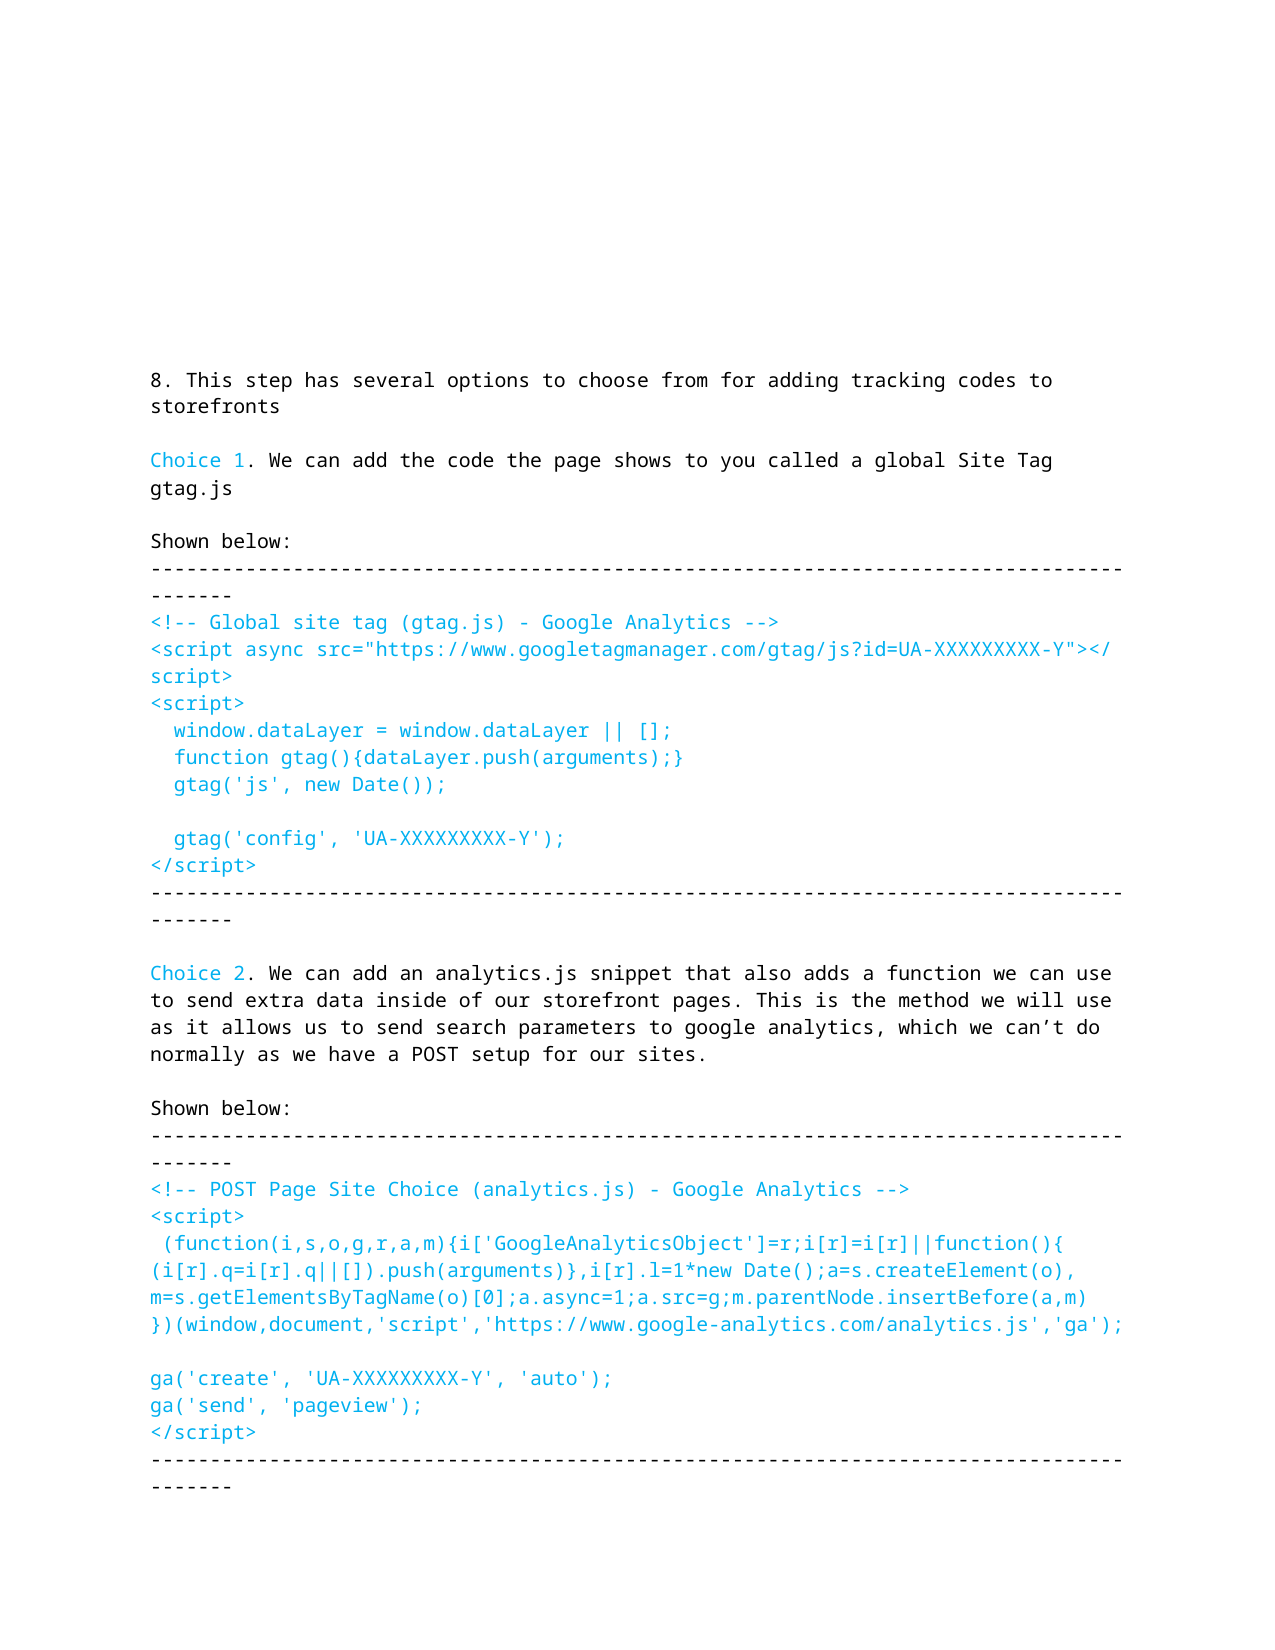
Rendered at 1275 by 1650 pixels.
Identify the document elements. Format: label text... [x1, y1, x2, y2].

text Choice 2. We can add an analytics.js snippet that also adds a function we can use to send extra data inside of our storefront pages. This is the method we will use as it allows us to send search parameters to google analytics, which we can’t do normally as we have a POST setup for our sites. [150, 959, 1125, 1067]
text ----------------------------------------------------------------------------------------- [150, 878, 1125, 932]
text ----------------------------------------------------------------------------------------- [150, 1445, 1125, 1499]
text </script> [150, 851, 1125, 878]
text Shown below: [150, 528, 1125, 555]
text ----------------------------------------------------------------------------------------- [150, 555, 1125, 609]
text (function(i,s,o,g,r,a,m){i['GoogleAnalyticsObject']=r;i[r]=i[r]||function(){ [150, 1229, 1125, 1256]
text Shown below: [150, 1094, 1125, 1121]
text </script> [150, 1418, 1125, 1445]
text window.dataLayer = window.dataLayer || []; [150, 717, 1125, 743]
text })(window,document,'script','https://www.google-analytics.com/analytics.js','ga'); [150, 1310, 1125, 1337]
text ----------------------------------------------------------------------------------------- [150, 1121, 1125, 1175]
text ga('send', 'pageview'); [150, 1391, 1125, 1418]
text <!-- POST Page Site Choice (analytics.js) - Google Analytics --> [150, 1175, 1125, 1202]
text gtag('js', new Date()); [150, 771, 1125, 797]
text gtag('config', 'UA-XXXXXXXXX-Y'); [150, 824, 1125, 851]
text ga('create', 'UA-XXXXXXXXX-Y', 'auto'); [150, 1364, 1125, 1391]
text <script> [150, 689, 1125, 717]
text 8. This step has several options to choose from for adding tracking codes to storefronts [150, 366, 1125, 420]
text <script async src="https://www.googletagmanager.com/gtag/js?id=UA-XXXXXXXXX-Y"></script> [150, 636, 1125, 689]
text <!-- Global site tag (gtag.js) - Google Analytics --> [150, 609, 1125, 636]
text m=s.getElementsByTagName(o)[0];a.async=1;a.src=g;m.parentNode.insertBefore(a,m) [150, 1283, 1125, 1310]
text function gtag(){dataLayer.push(arguments);} [150, 743, 1125, 771]
text (i[r].q=i[r].q||[]).push(arguments)},i[r].l=1*new Date();a=s.createElement(o), [150, 1256, 1125, 1283]
text Choice 1. We can add the code the page shows to you called a global Site Tag gtag.js [150, 447, 1125, 501]
text <script> [150, 1202, 1125, 1229]
